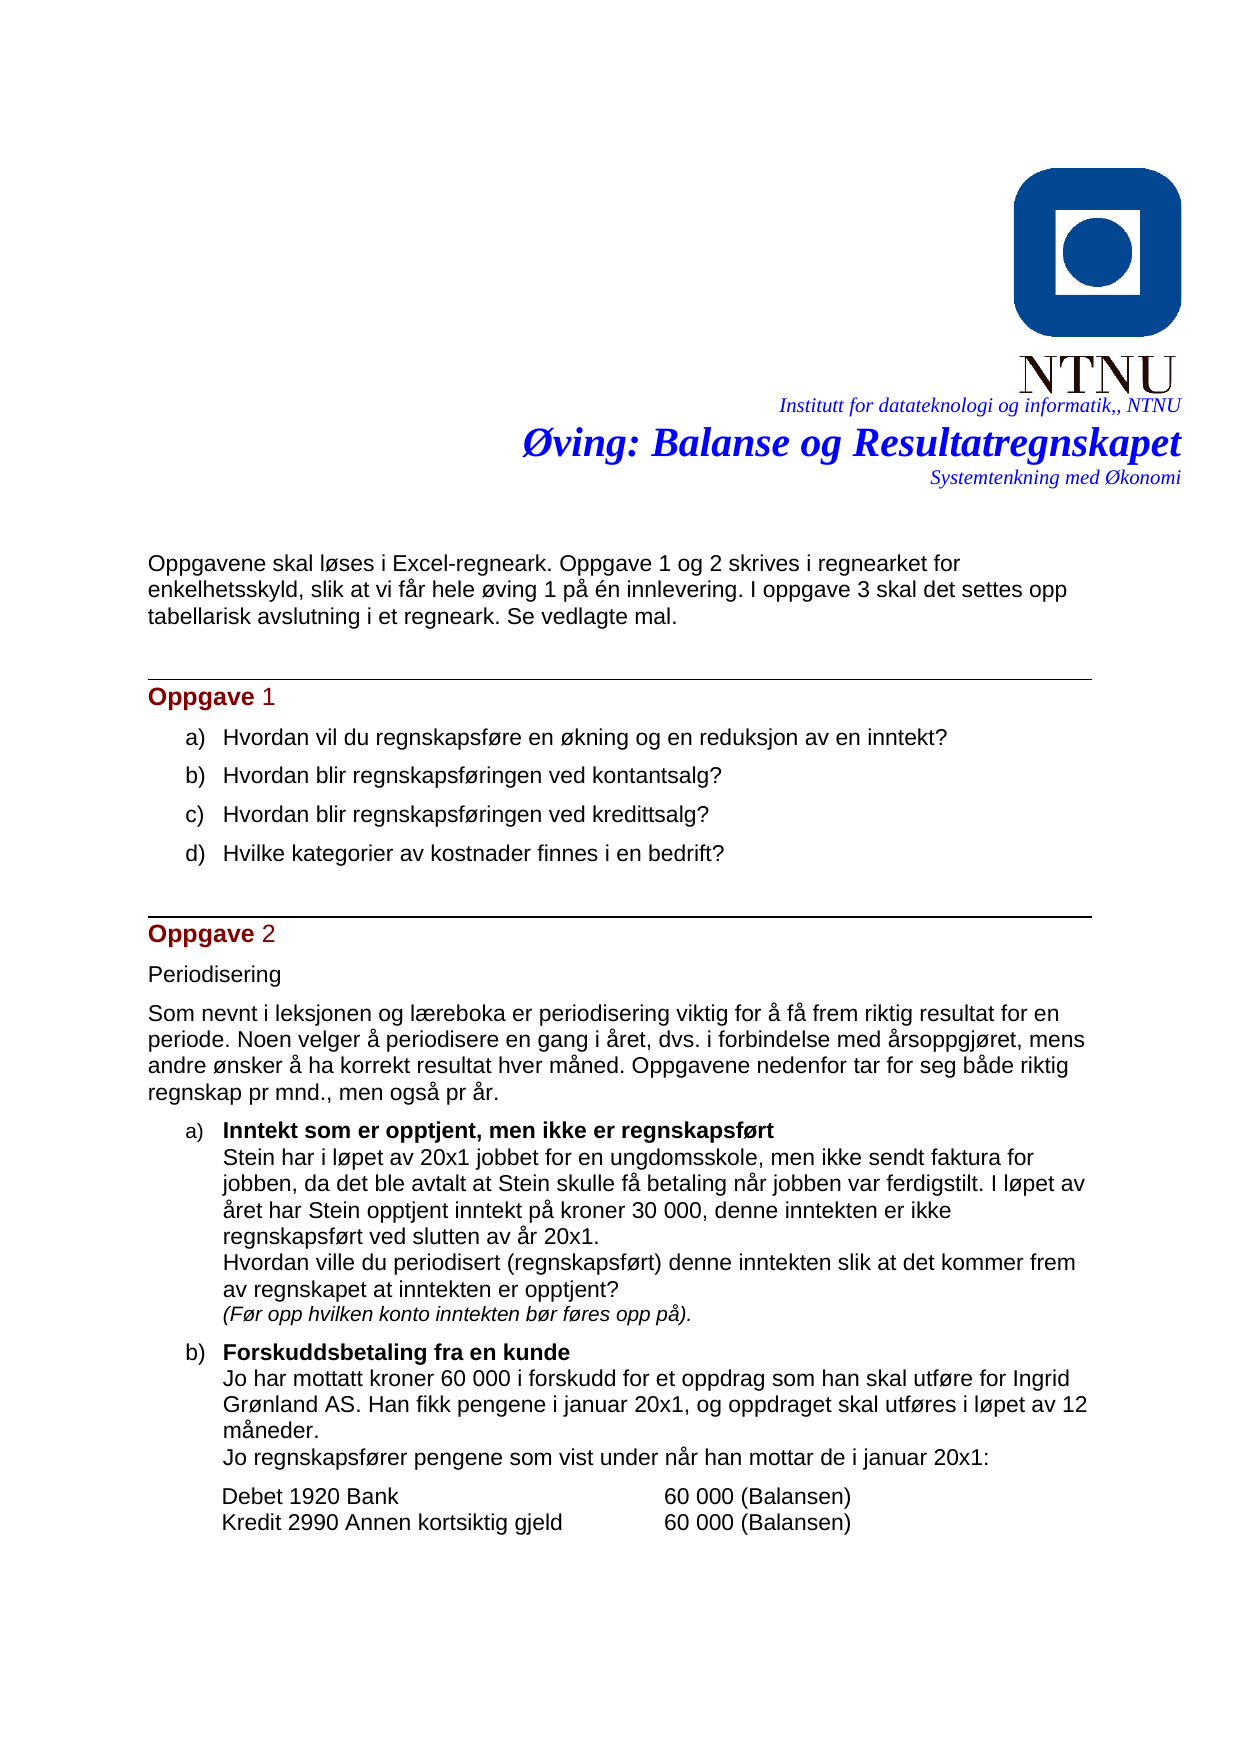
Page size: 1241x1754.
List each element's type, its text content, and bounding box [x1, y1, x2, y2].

text Institutt for datateknologi og informatik,, NTNU [148, 393, 1092, 417]
text Debet 1920 Bank 60 000 (Balansen) Kredit 2990 Annen kortsiktig gjeld 60 000 (Balansen) [221, 1483, 1092, 1535]
list Hvordan blir regnskapsføringen ved kredittsalg? [185, 801, 1092, 827]
list Hvordan blir regnskapsføringen ved kontantsalg? [185, 762, 1092, 789]
text Periodisering [148, 961, 1092, 987]
list Forskuddsbetaling fra en kunde Jo har mottatt kroner 60 000 i forskudd for et oppdrag som han skal utføre for Ingrid Grønland AS. Han fikk pengene i januar 20x1, og oppdraget skal utføres i løpet av 12 måneder. Jo regnskapsfører pengene som vist under når han mottar de i januar 20x1: [185, 1338, 1092, 1470]
text Som nevnt i leksjonen og læreboka er periodisering viktig for å få frem riktig resultat for en periode. Noen velger å periodisere en gang i året, dvs. i forbindelse med årsoppgjøret, mens andre ønsker å ha korrekt resultat hver måned. Oppgavene nedenfor tar for seg både riktig regnskap pr mnd., men også pr år. [148, 999, 1092, 1105]
text Systemtenkning med Økonomi [354, 465, 1181, 489]
text Oppgave 2 [148, 918, 1092, 948]
list Inntekt som er opptjent, men ikke er regnskapsført Stein har i løpet av 20x1 jobbet for en ungdomsskole, men ikke sendt faktura for jobben, da det ble avtalt at Stein skulle få betaling når jobben var ferdigstilt. I løpet av året har Stein opptjent inntekt på kroner 30 000, denne inntekten er ikke regnskapsført ved slutten av år 20x1. Hvordan ville du periodisert (regnskapsført) denne inntekten slik at det kommer frem av regnskapet at inntekten er opptjent? (Før opp hvilken konto inntekten bør føres opp på). [185, 1117, 1092, 1326]
list Hvordan vil du regnskapsføre en økning og en reduksjon av en inntekt? [185, 723, 1092, 750]
text Øving: Balanse og Resultatregnskapet [354, 417, 1181, 465]
text Oppgavene skal løses i Excel-regneark. Oppgave 1 og 2 skrives i regnearket for enkelhetsskyld, slik at vi får hele øving 1 på én innlevering. I oppgave 3 skal det settes opp tabellarisk avslutning i et regneark. Se vedlagte mal. [148, 550, 1092, 629]
text Oppgave 1 [148, 680, 1092, 711]
list Hvilke kategorier av kostnader finnes i en bedrift? [185, 840, 1092, 866]
picture [1013, 168, 1182, 394]
